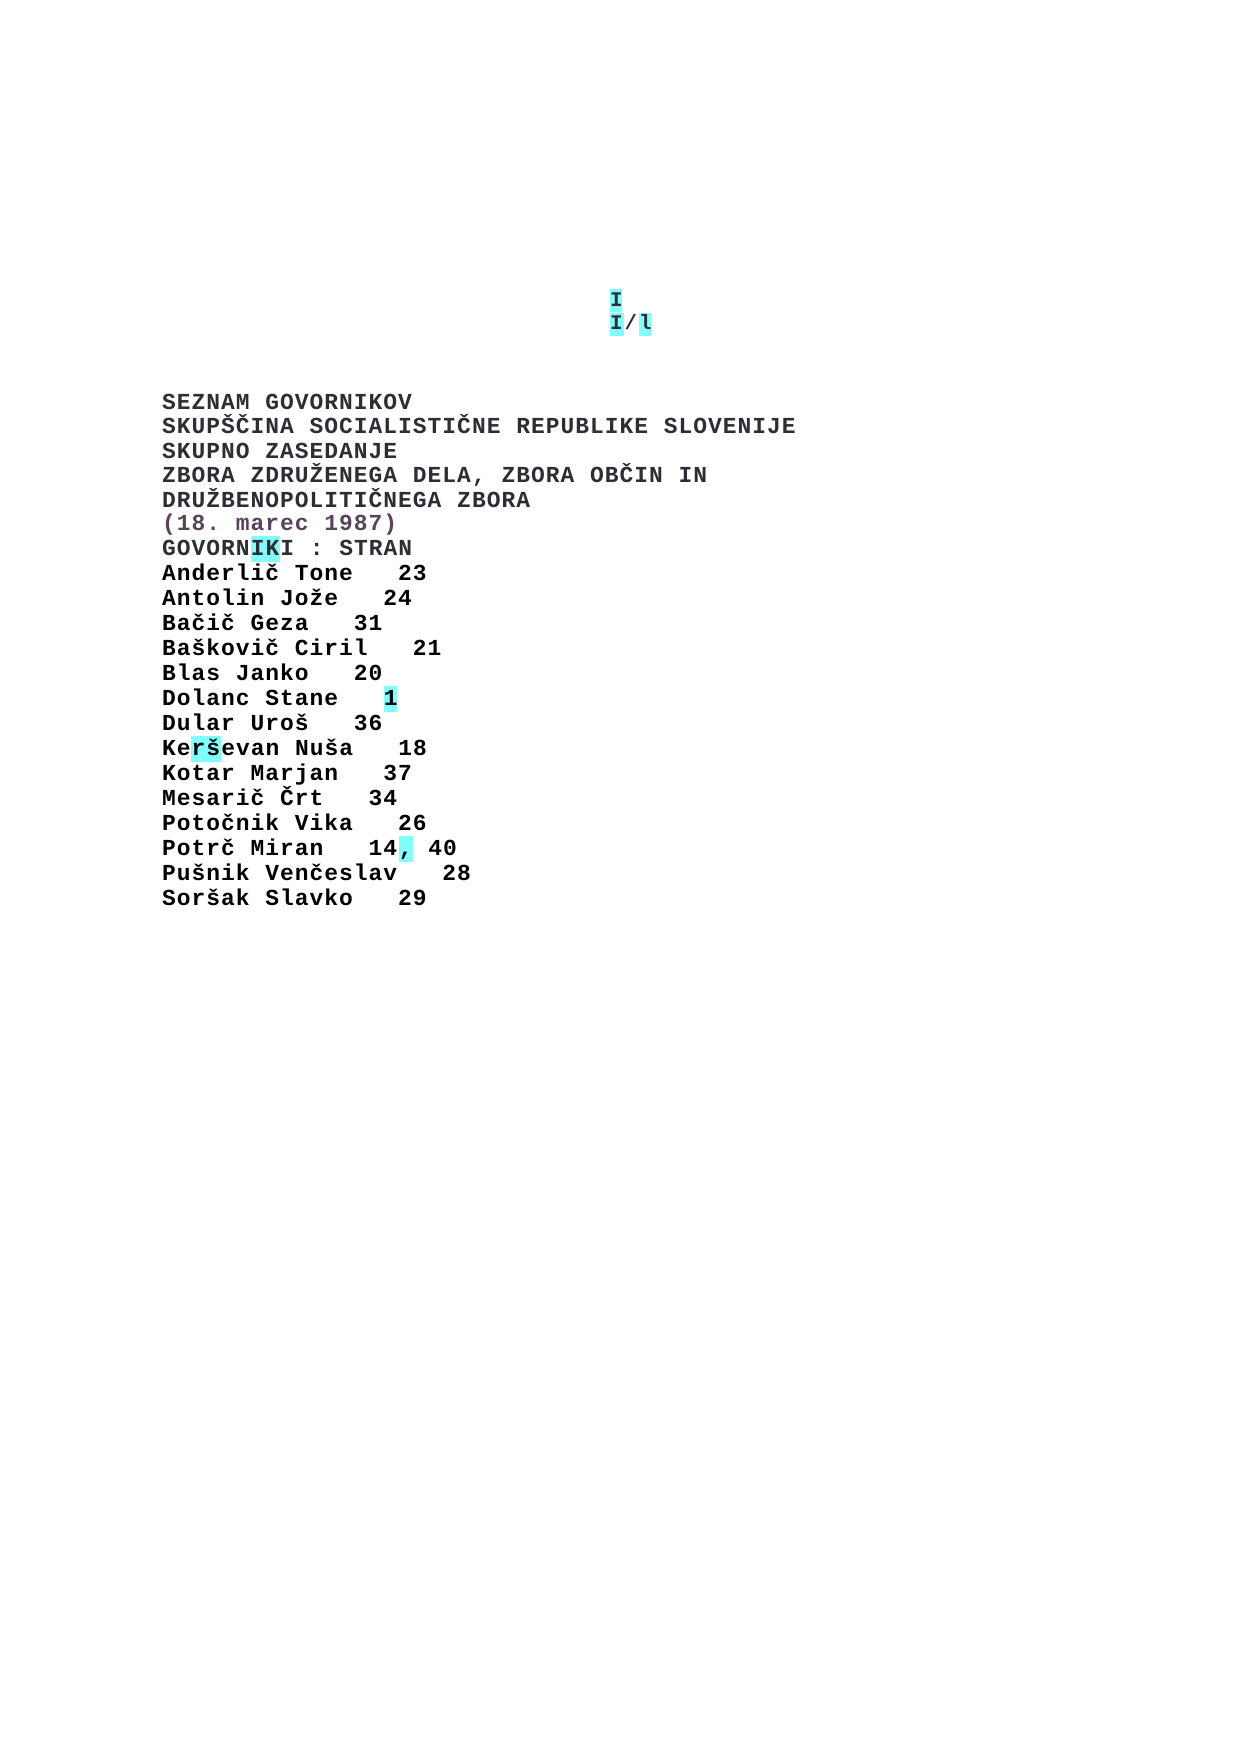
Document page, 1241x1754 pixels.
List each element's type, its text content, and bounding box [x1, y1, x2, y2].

text Baškovič Ciril 21 [162, 635, 1081, 660]
text SKUPŠČINA SOCIALISTIČNE REPUBLIKE SLOVENIJE SKUPNO ZASEDANJE ZBORA ZDRUŽENEGA DELA, ZBORA OBČIN IN DRUŽBENOPOLITIČNEGA ZBORA [162, 414, 1081, 512]
text Antolin Jože 24 [162, 585, 1081, 610]
text Anderlič Tone 23 [162, 560, 1081, 585]
text Mesarič Črt 34 [162, 785, 1081, 810]
text Soršak Slavko 29 [162, 885, 1081, 910]
text Bačič Geza 31 [162, 610, 1081, 635]
text (18. marec 1987) [162, 512, 1081, 535]
text Kotar Marjan 37 [162, 760, 1081, 785]
text Dular Uroš 36 [162, 710, 1081, 735]
text Potočnik Vika 26 [162, 810, 1081, 835]
text Potrč Miran 14, 40 [162, 835, 1081, 860]
text Blas Janko 20 [162, 660, 1081, 685]
text Pušnik Venčeslav 28 [162, 860, 1081, 885]
text Kerševan Nuša 18 [162, 735, 1081, 760]
text GOVORNIKI : STRAN [162, 535, 1081, 560]
text Dolanc Stane 1 [162, 685, 1081, 710]
text SEZNAM GOVORNIKOV [162, 391, 1081, 414]
